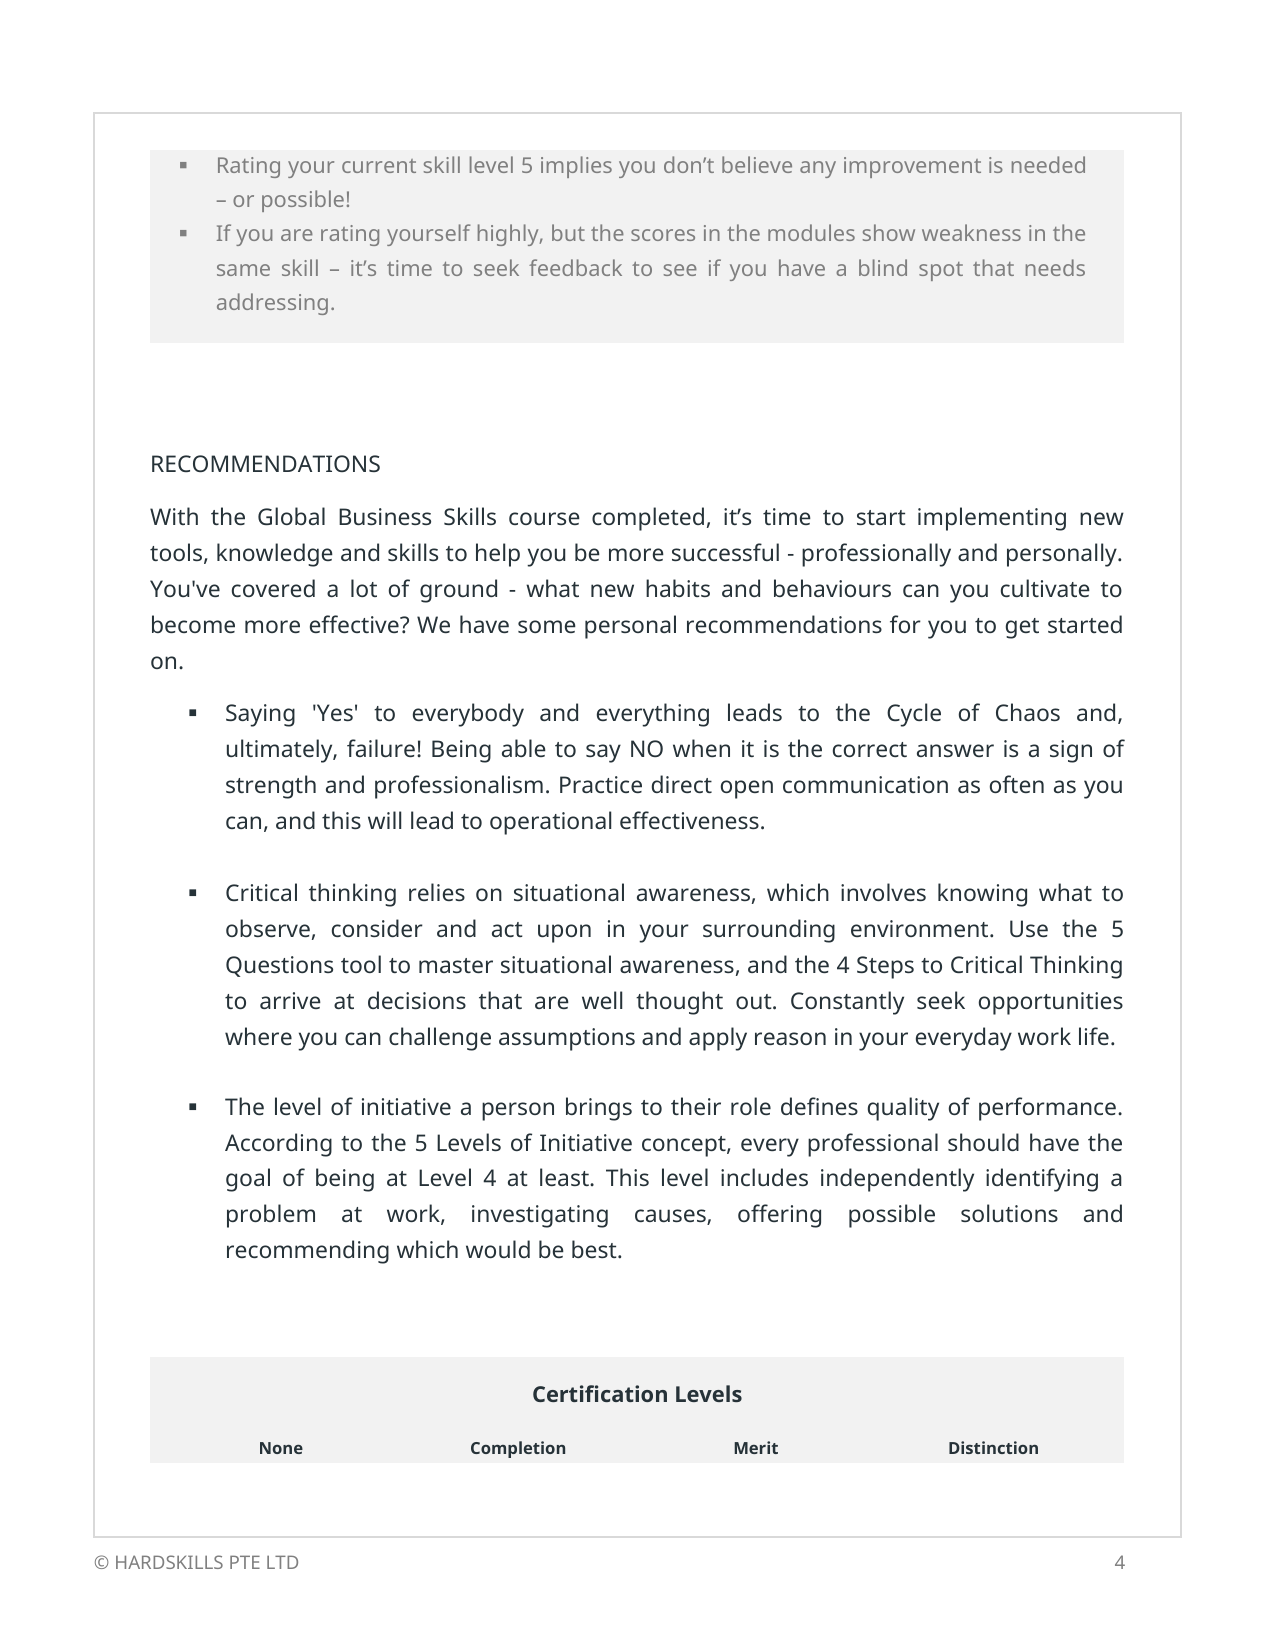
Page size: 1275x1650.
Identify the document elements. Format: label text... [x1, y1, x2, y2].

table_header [150, 1357, 1124, 1463]
text With the Global Business Skills course completed, it’s time to start implementing new tools, knowledge and skills to help you be more successful - professionally and personally. You've covered a lot of ground - what new habits and behaviours can you cultivate to become more effective? We have some personal recommendations for you to get started on. [150, 501, 1125, 676]
list The level of initiative a person brings to their role defines quality of performance. According to the 5 Levels of Initiative concept, every professional should have the goal of being at Level 4 at least. This level includes independently identifying a problem at work, investigating causes, offering possible solutions and recommending which would be best. [187, 1091, 1125, 1266]
list Saying 'Yes' to everybody and everything leads to the Cycle of Chaos and, ultimately, failure! Being able to say NO when it is the correct answer is a sign of strength and professionalism. Practice direct open communication as often as you can, and this will lead to operational effectiveness. [187, 697, 1125, 836]
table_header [150, 150, 1124, 343]
list Critical thinking relies on situational awareness, which involves knowing what to observe, consider and act upon in your surrounding environment. Use the 5 Questions tool to master situational awareness, and the 4 Steps to Critical Thinking to arrive at decisions that are well thought out. Constantly seek opportunities where you can challenge assumptions and apply reason in your everyday work life. [187, 877, 1125, 1052]
text RECOMMENDATIONS [150, 448, 1125, 480]
